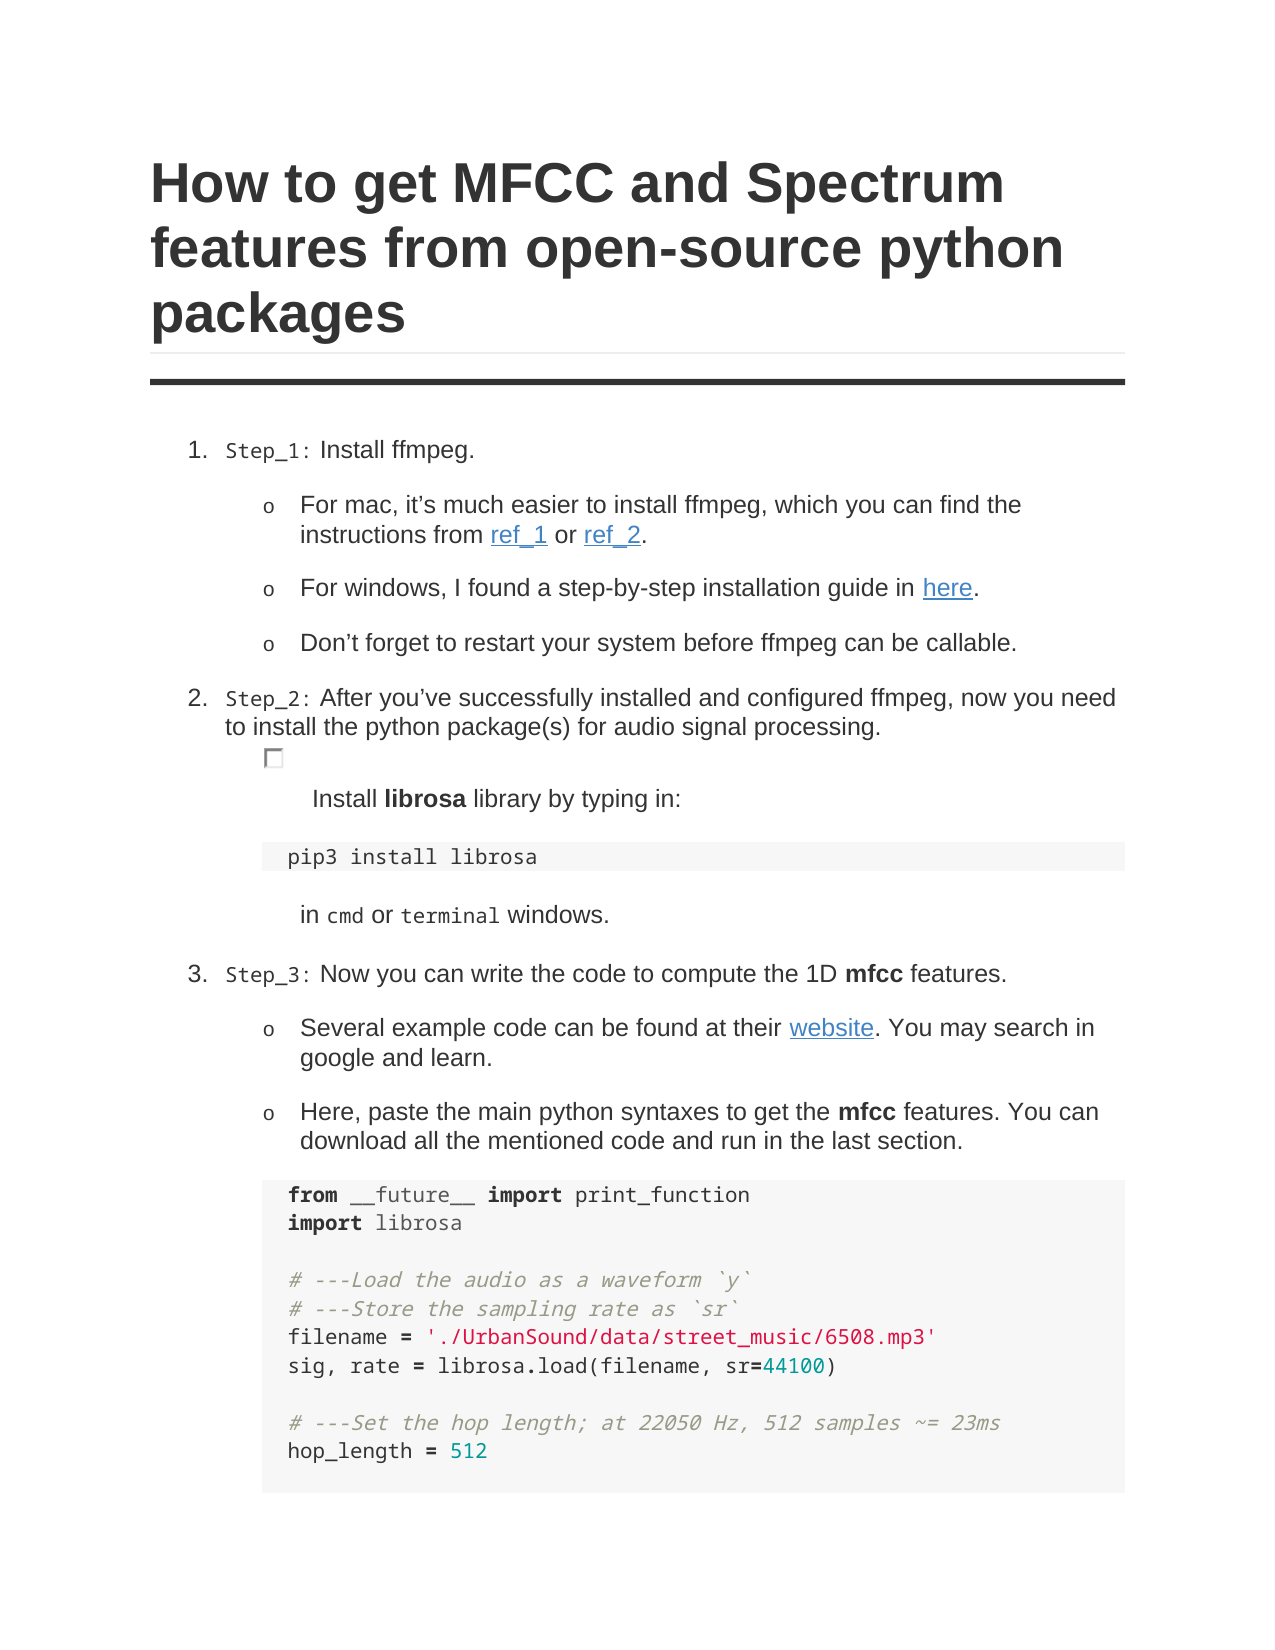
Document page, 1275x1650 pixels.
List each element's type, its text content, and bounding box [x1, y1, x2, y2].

text from __future__ import print_function [262, 1180, 1125, 1208]
text import librosa [262, 1208, 1125, 1237]
text How to get MFCC and Spectrum features from open-source python packages [150, 150, 1125, 352]
text sig, rate = librosa.load(filename, sr=44100) [262, 1351, 1125, 1379]
list Here, paste the main python syntaxes to get the mfcc features. You can download all the mentioned code and run in the last section. [262, 1097, 1125, 1155]
list Step_2: After you’ve successfully installed and configured ffmpeg, now you need to install the python package(s) for audio signal processing. [187, 683, 1125, 741]
list Step_1: Install ffmpeg. [187, 435, 1125, 465]
list For windows, I found a step-by-step installation guide in here. [262, 573, 1125, 603]
text hop_length = 512 [262, 1436, 1125, 1464]
text # ---Load the audio as a waveform `y` [262, 1265, 1125, 1294]
list Several example code can be found at their website. You may search in google and learn. [262, 1013, 1125, 1072]
list For mac, it’s much easier to install ffmpeg, which you can find the instructions from ref_1 or ref_2. [262, 490, 1125, 548]
text pip3 install librosa [262, 842, 1125, 871]
text # ---Store the sampling rate as `sr` [262, 1294, 1125, 1322]
text filename = './UrbanSound/data/street_music/6508.mp3' [262, 1322, 1125, 1351]
text in cmd or terminal windows. [300, 900, 1125, 929]
text Install librosa library by typing in: [262, 741, 1125, 813]
list Don’t forget to restart your system before ffmpeg can be callable. [262, 628, 1125, 658]
list Step_3: Now you can write the code to compute the 1D mfcc features. [187, 959, 1125, 988]
text # ---Set the hop length; at 22050 Hz, 512 samples ~= 23ms [262, 1408, 1125, 1436]
